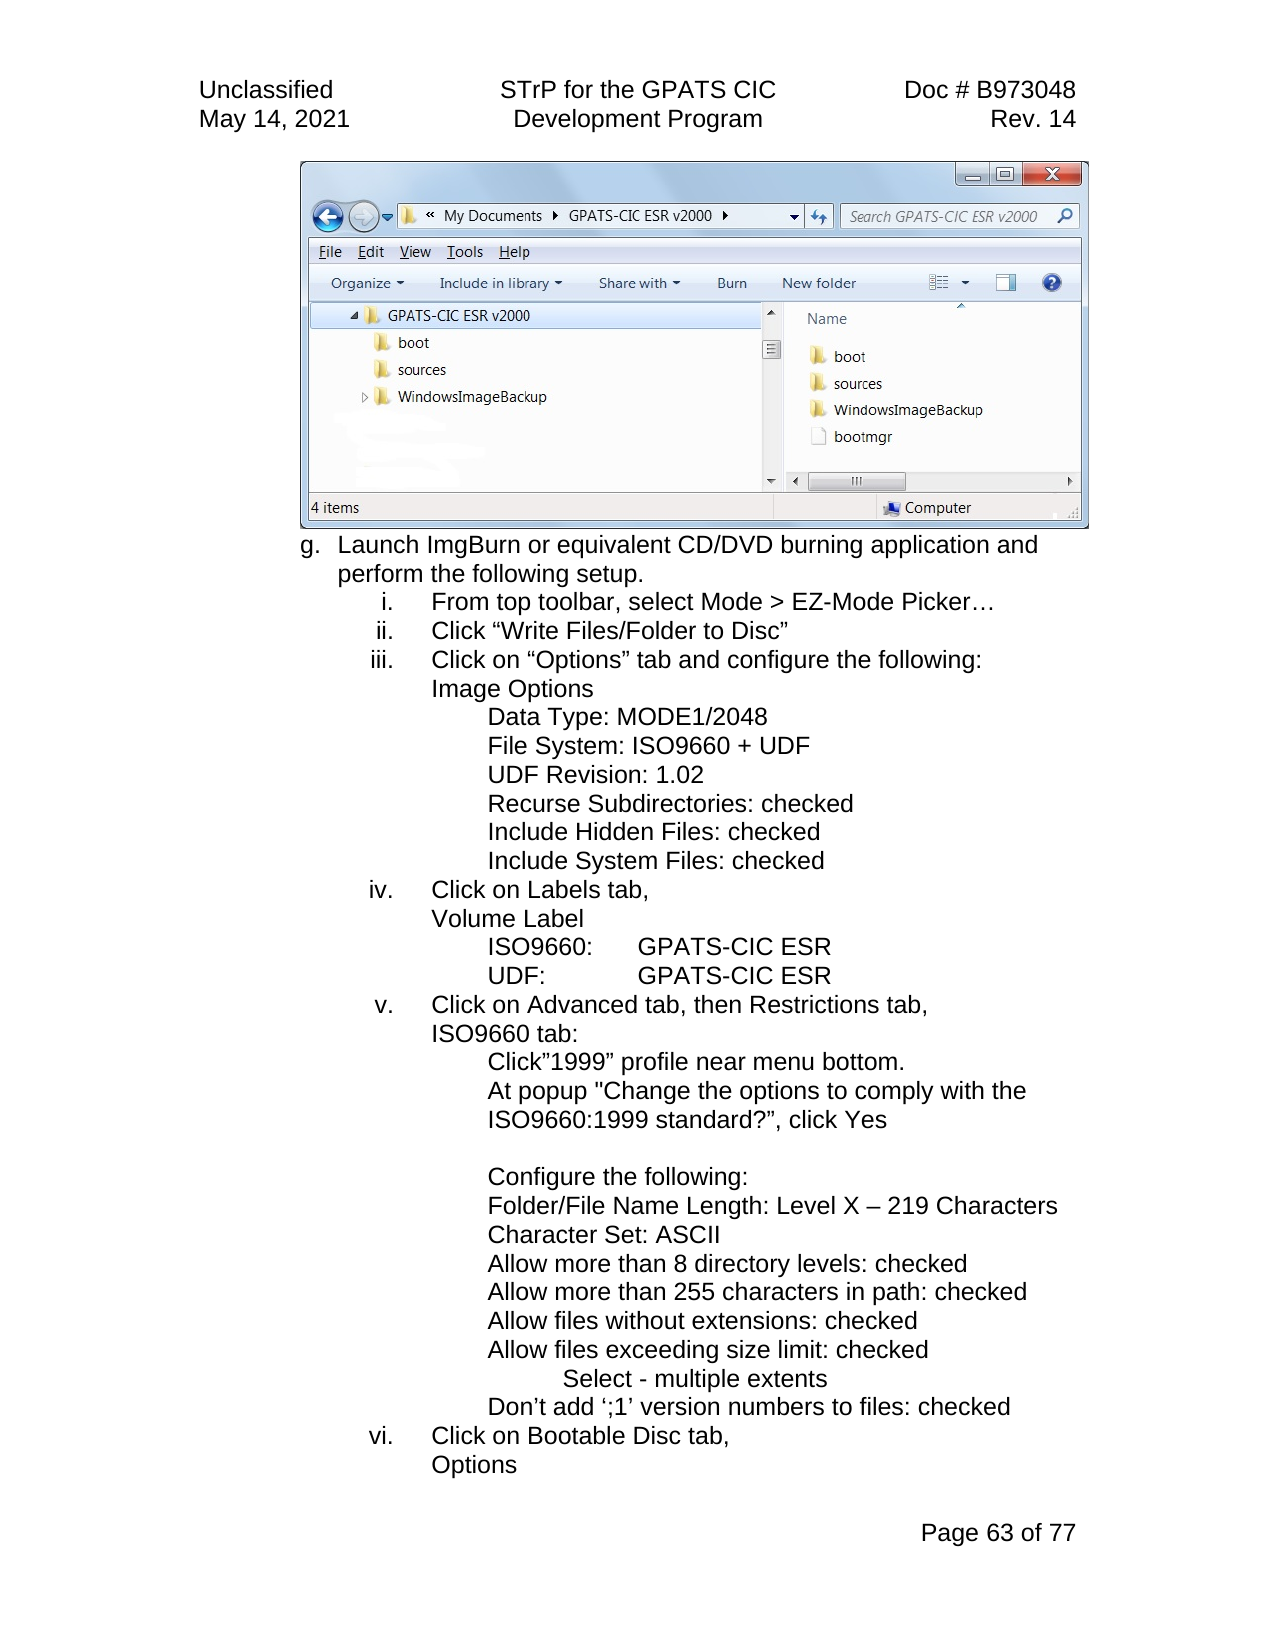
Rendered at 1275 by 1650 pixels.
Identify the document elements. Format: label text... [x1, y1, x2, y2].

text Volume Label [431, 904, 1087, 932]
list Click “Write Files/Folder to Disc” [394, 616, 1087, 645]
text Click”1999” profile near menu bottom. [487, 1047, 1087, 1076]
text UDF Revision: 1.02 [487, 760, 1087, 789]
list Launch ImgBurn or equivalent CD/DVD burning application and perform the following setup. [300, 530, 1087, 587]
text Select - multiple extents [562, 1364, 1087, 1392]
list Click on Labels tab, [394, 875, 1087, 904]
text Configure the following: [487, 1162, 1087, 1191]
text Data Type: MODE1/2048 [487, 702, 1087, 731]
picture [300, 161, 1089, 530]
text Allow more than 255 characters in path: checked [487, 1277, 1087, 1306]
text Include System Files: checked [487, 846, 1087, 875]
list From top toolbar, select Mode > EZ-Mode Picker… [394, 587, 1087, 616]
list Click on “Options” tab and configure the following: [394, 645, 1087, 674]
text Character Set: ASCII [487, 1220, 1087, 1249]
list Click on Bootable Disc tab, [394, 1421, 1087, 1450]
text Don’t add ‘;1’ version numbers to files: checked [487, 1392, 1087, 1421]
list Click on Advanced tab, then Restrictions tab, [394, 990, 1087, 1019]
text File System: ISO9660 + UDF [487, 731, 1087, 760]
text ISO9660: GPATS-CIC ESR [487, 932, 1087, 961]
text Options [431, 1450, 1087, 1479]
text Allow more than 8 directory levels: checked [487, 1249, 1087, 1277]
text Image Options [431, 674, 1087, 702]
text Include Hidden Files: checked [487, 817, 1087, 846]
text UDF: GPATS-CIC ESR [487, 961, 1087, 990]
text Allow files exceeding size limit: checked [487, 1335, 1087, 1364]
text Allow files without extensions: checked [487, 1306, 1087, 1335]
text At popup "Change the options to comply with the ISO9660:1999 standard?”, click Yes [487, 1076, 1087, 1134]
text Folder/File Name Length: Level X – 219 Characters [487, 1191, 1087, 1220]
text ISO9660 tab: [431, 1019, 1087, 1047]
text Recurse Subdirectories: checked [487, 789, 1087, 817]
